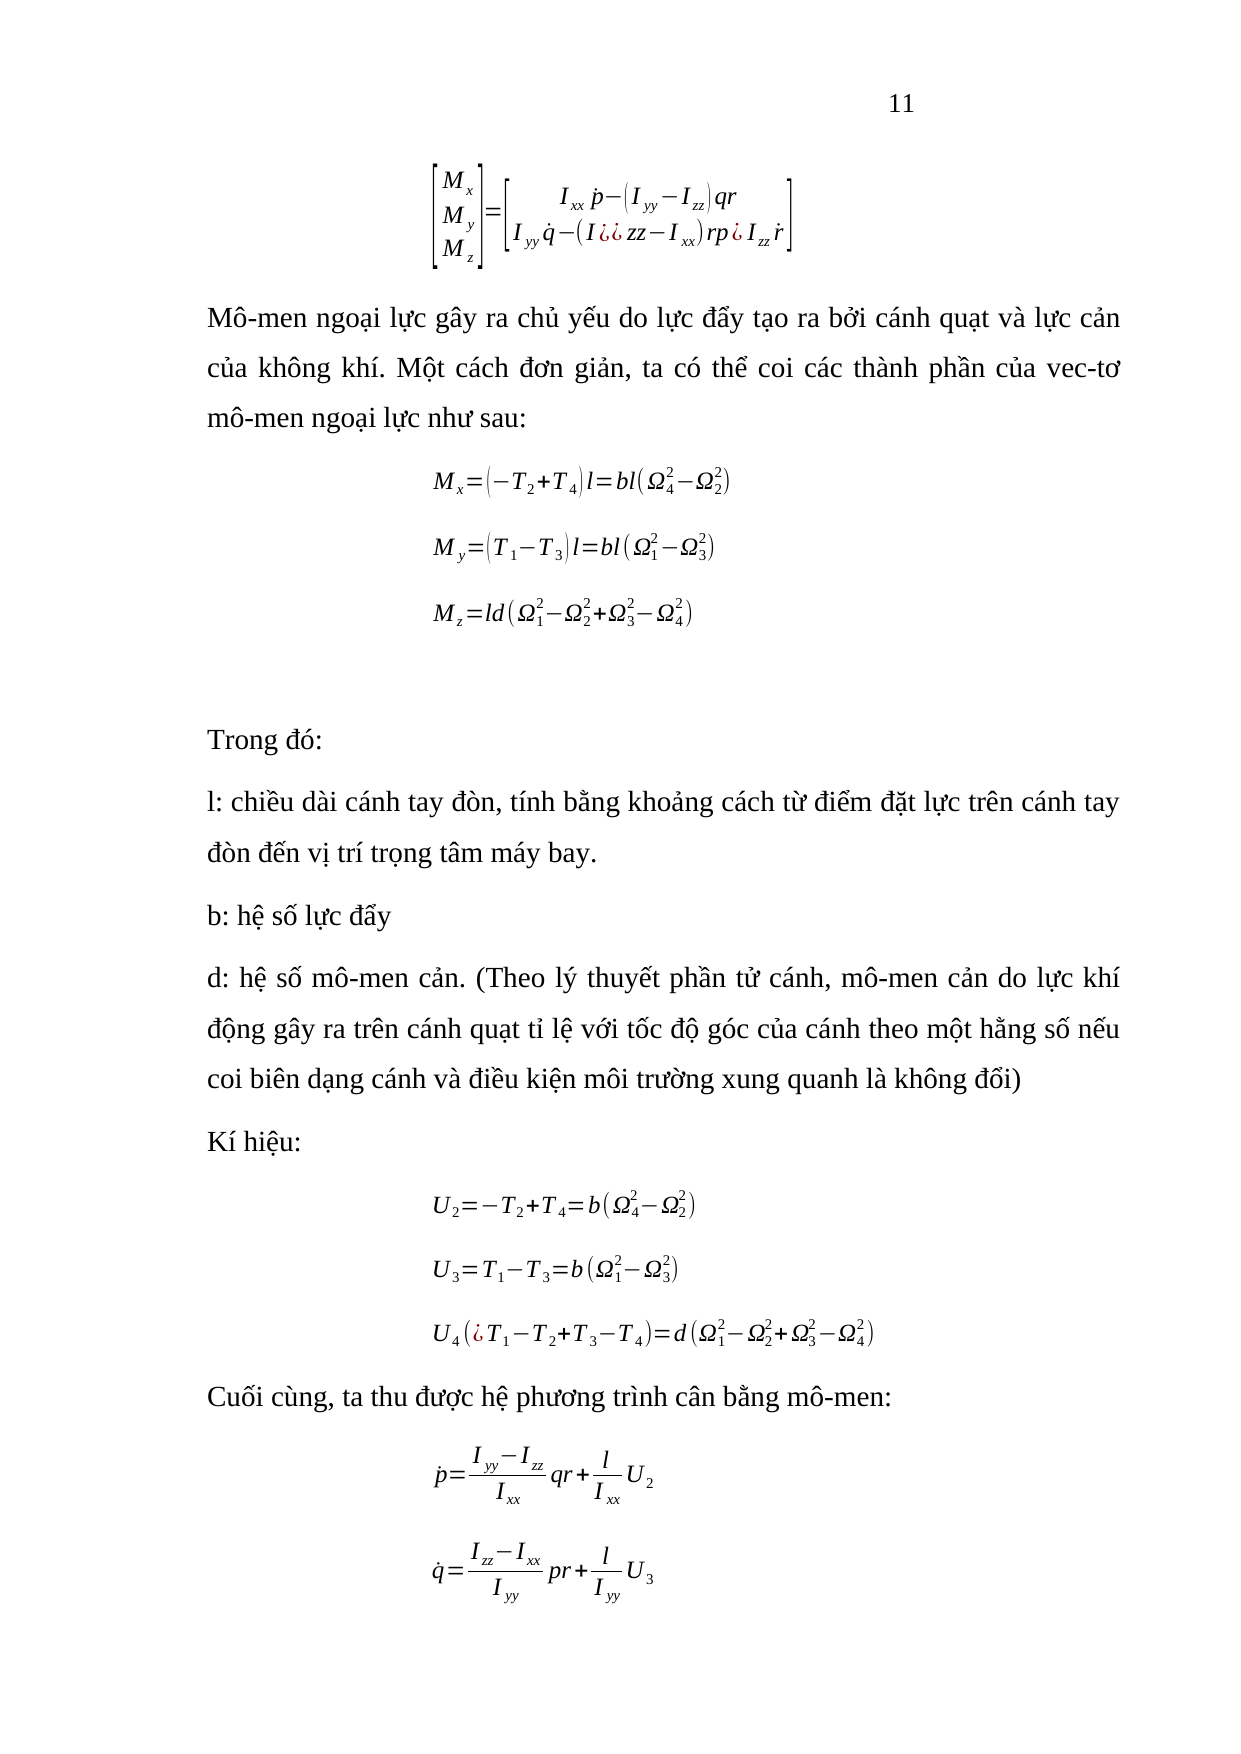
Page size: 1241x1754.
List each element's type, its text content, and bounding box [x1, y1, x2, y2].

text d: hệ số mô-men cản. (Theo lý thuyết phần tử cánh, mô-men cản do lực khí động gây ra trên cánh quạt tỉ lệ với tốc độ góc của cánh theo một hằng số nếu coi biên dạng cánh và điều kiện môi trường xung quanh là không đổi) [207, 961, 1122, 1095]
text Trong đó: [207, 722, 1122, 755]
text Mô-men ngoại lực gây ra chủ yếu do lực đẩy tạo ra bởi cánh quạt và lực cản của không khí. Một cách đơn giản, ta có thể coi các thành phần của vec-tơ mô-men ngoại lực như sau: [207, 300, 1122, 434]
text l: chiều dài cánh tay đòn, tính bằng khoảng cách từ điểm đặt lực trên cánh tay đòn đến vị trí trọng tâm máy bay. [207, 784, 1122, 868]
text Cuối cùng, ta thu được hệ phương trình cân bằng mô-men: [207, 1379, 1122, 1413]
text b: hệ số lực đẩy [207, 898, 1122, 931]
text Kí hiệu: [207, 1124, 1122, 1157]
